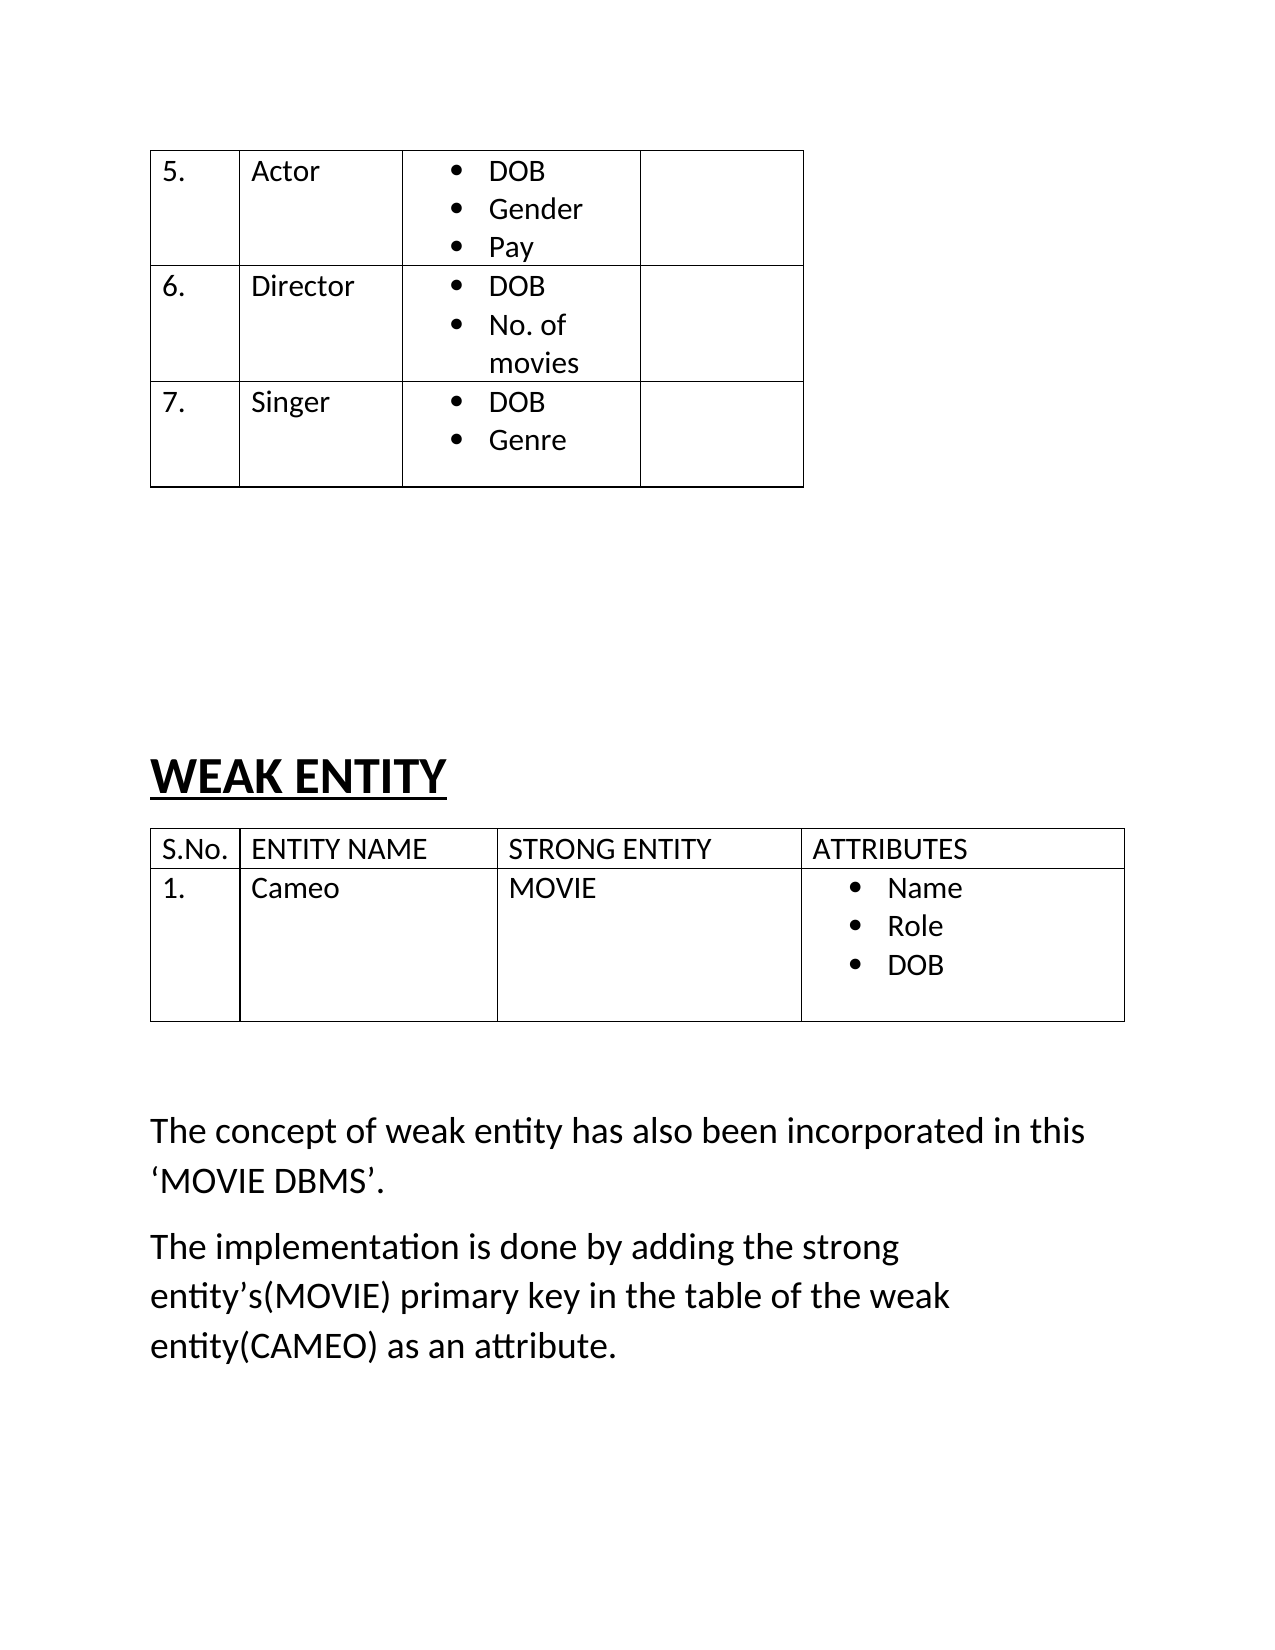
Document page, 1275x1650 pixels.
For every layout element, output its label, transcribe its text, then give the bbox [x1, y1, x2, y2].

table_cell DOB Genre [403, 382, 640, 486]
table_cell [641, 151, 803, 265]
table_cell Director [240, 266, 402, 381]
table_header ATTRIBUTES [802, 829, 1124, 867]
table_cell 5. [151, 151, 239, 265]
table_cell MOVIE [498, 869, 801, 1021]
table_header STRONG ENTITY [498, 829, 801, 867]
table_header S.No. [151, 829, 239, 867]
table_cell DOB No. of movies [403, 266, 640, 381]
table_cell 1. [151, 869, 239, 1021]
table_cell [641, 266, 803, 381]
table_cell [641, 382, 803, 486]
table_cell Name Role DOB [802, 869, 1124, 1021]
table_cell DOB Gender Pay [403, 151, 640, 265]
text WEAK ENTITY [150, 743, 1125, 807]
table_cell Cameo [241, 869, 497, 1021]
table_header ENTITY NAME [241, 829, 497, 867]
text The concept of weak entity has also been incorporated in this ‘MOVIE DBMS’. [150, 1107, 1125, 1202]
table_cell 7. [151, 382, 239, 486]
table_cell 6. [151, 266, 239, 381]
table_cell Actor [240, 151, 402, 265]
table_cell Singer [240, 382, 402, 486]
text The implementation is done by adding the strong entity’s(MOVIE) primary key in the table of the weak entity(CAMEO) as an attribute. [150, 1223, 1125, 1368]
